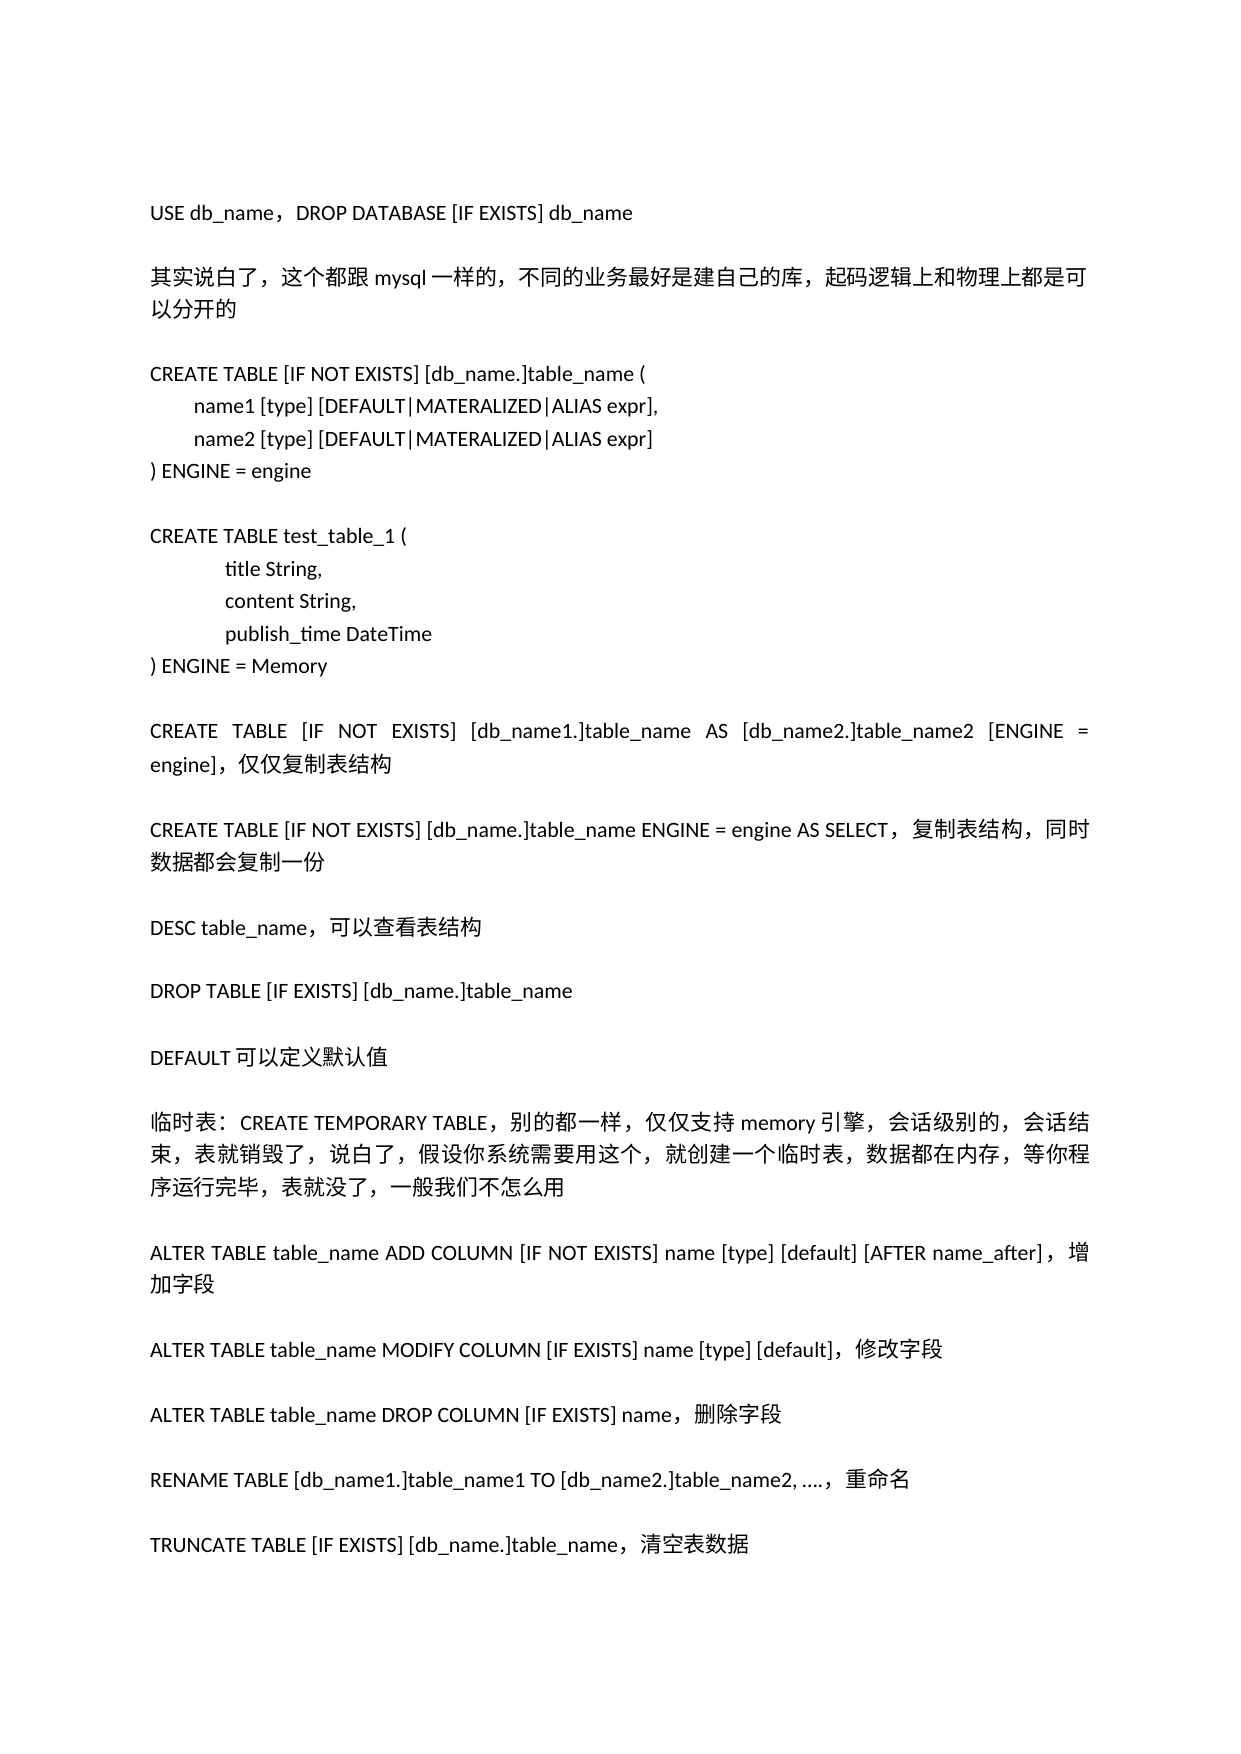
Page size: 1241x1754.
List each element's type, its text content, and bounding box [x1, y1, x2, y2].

text DEFAULT可以定义默认值 [150, 1039, 1090, 1072]
text ALTER TABLE table_name MODIFY COLUMN [IF EXISTS] name [type] [default]，修改字段 [150, 1332, 1090, 1364]
text 其实说白了，这个都跟mysql一样的，不同的业务最好是建自己的库，起码逻辑上和物理上都是可以分开的 [150, 259, 1090, 324]
text CREATE TABLE test_table_1 ( [150, 519, 1090, 552]
text ) ENGINE = engine [150, 454, 1090, 487]
text name1 [type] [DEFAULT|MATERALIZED|ALIAS expr], [150, 389, 1090, 422]
text name2 [type] [DEFAULT|MATERALIZED|ALIAS expr] [150, 422, 1090, 454]
text DESC table_name，可以查看表结构 [150, 909, 1090, 942]
text title String, [150, 552, 1090, 584]
text TRUNCATE TABLE [IF EXISTS] [db_name.]table_name，清空表数据 [150, 1527, 1090, 1559]
text ) ENGINE = Memory [150, 649, 1090, 682]
text CREATE TABLE [IF NOT EXISTS] [db_name.]table_name ( [150, 357, 1090, 389]
text RENAME TABLE [db_name1.]table_name1 TO [db_name2.]table_name2, ….，重命名 [150, 1462, 1090, 1494]
text ALTER TABLE table_name ADD COLUMN [IF NOT EXISTS] name [type] [default] [AFTER name_after]，增加字段 [150, 1234, 1090, 1299]
text CREATE TABLE [IF NOT EXISTS] [db_name1.]table_name AS [db_name2.]table_name2 [ENGINE = engine]，仅仅复制表结构 [150, 714, 1090, 779]
text 临时表：CREATE TEMPORARY TABLE，别的都一样，仅仅支持memory引擎，会话级别的，会话结束，表就销毁了，说白了，假设你系统需要用这个，就创建一个临时表，数据都在内存，等你程序运行完毕，表就没了，一般我们不怎么用 [150, 1104, 1090, 1202]
text USE db_name，DROP DATABASE [IF EXISTS] db_name [150, 194, 1090, 227]
text ALTER TABLE table_name DROP COLUMN [IF EXISTS] name，删除字段 [150, 1397, 1090, 1429]
text publish_time DateTime [150, 617, 1090, 649]
text DROP TABLE [IF EXISTS] [db_name.]table_name [150, 974, 1090, 1007]
text content String, [150, 584, 1090, 617]
text CREATE TABLE [IF NOT EXISTS] [db_name.]table_name ENGINE = engine AS SELECT，复制表结构，同时数据都会复制一份 [150, 812, 1090, 877]
